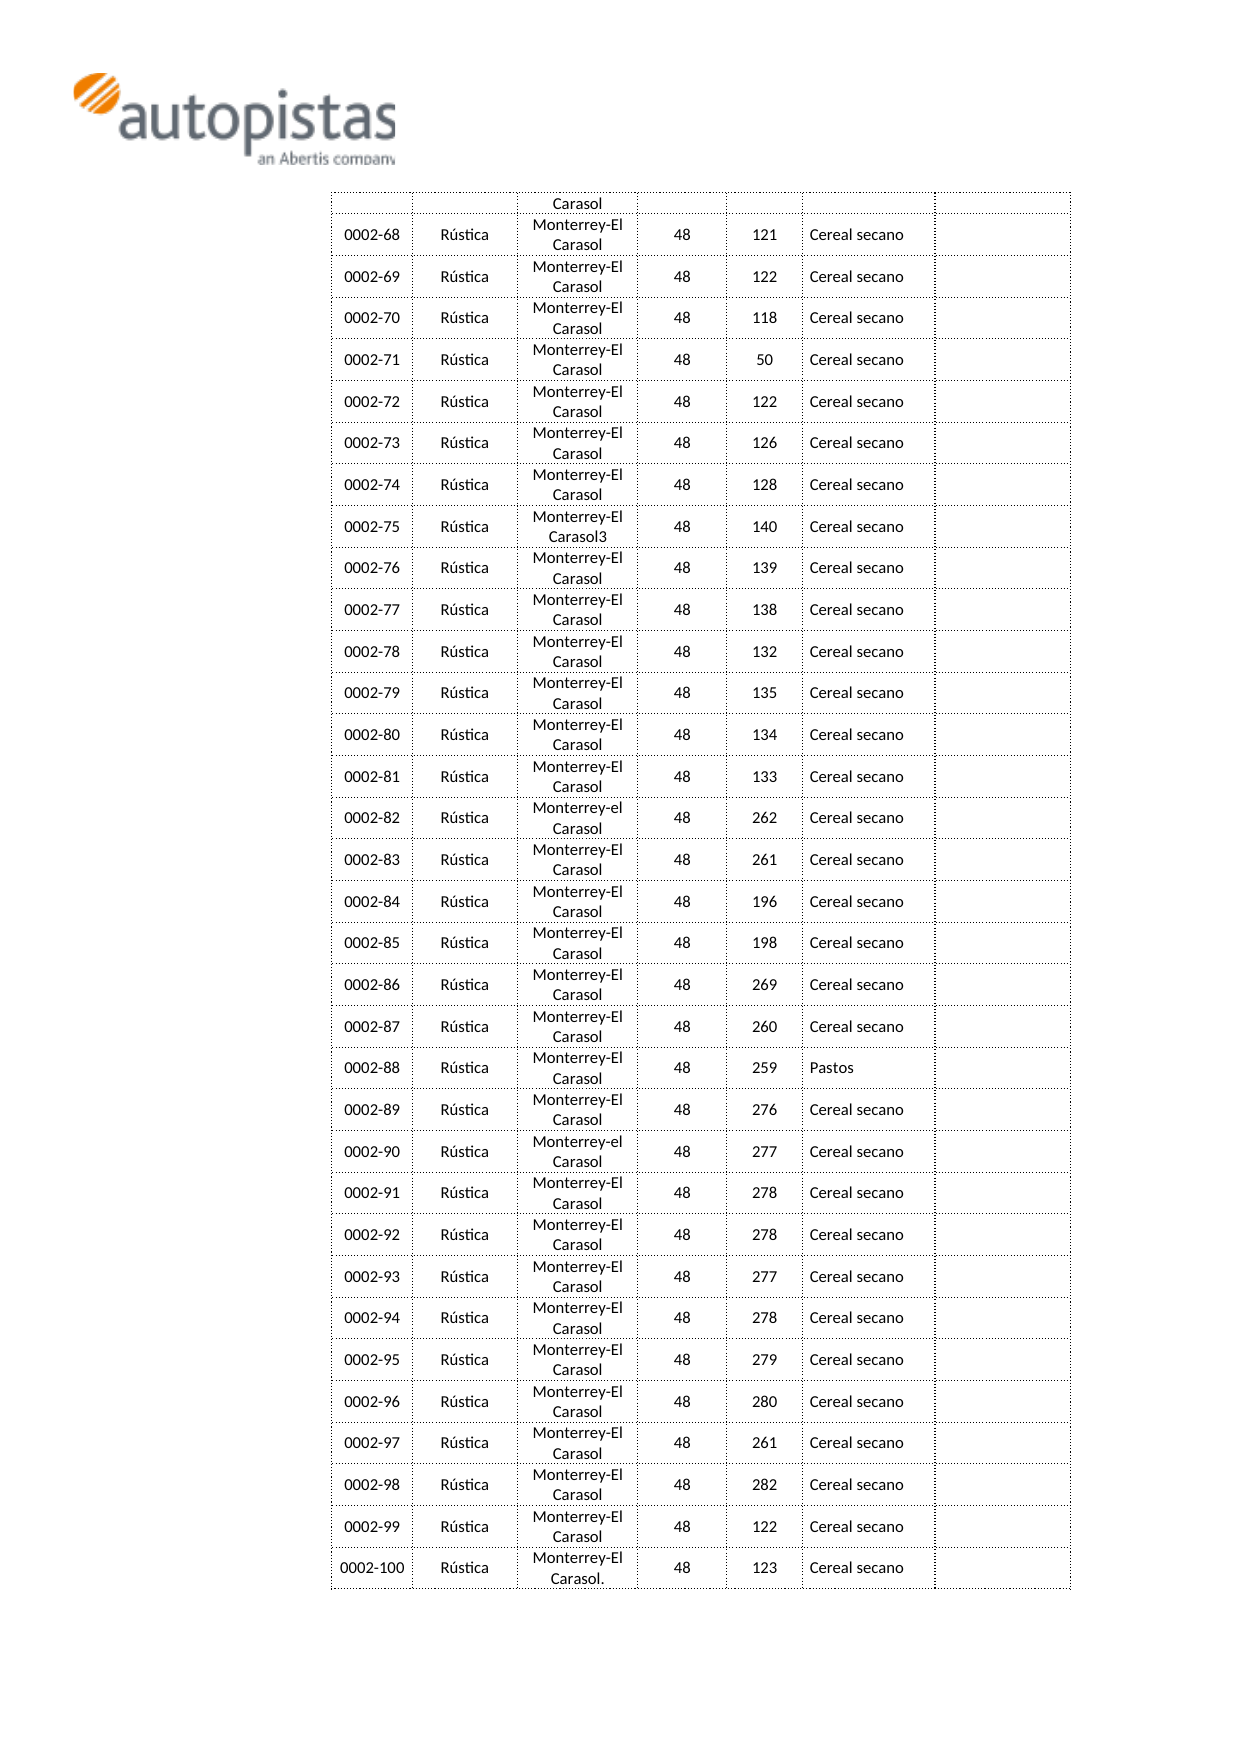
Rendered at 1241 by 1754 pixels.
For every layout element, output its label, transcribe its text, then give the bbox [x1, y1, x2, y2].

table_cell 140 [727, 505, 802, 547]
table_cell 48 [638, 1213, 727, 1255]
table_cell [935, 1005, 1070, 1047]
table_cell Monterrey-El Carasol [517, 1338, 638, 1380]
table_cell 0002-93 [332, 1255, 412, 1297]
table_cell Cereal secano [802, 1088, 935, 1130]
table_cell Monterrey-el Carasol [517, 1130, 638, 1172]
table_cell Cereal secano [802, 1130, 935, 1172]
table_cell Rústica [412, 463, 517, 505]
table_cell 262 [727, 797, 802, 838]
table_cell Cereal secano [802, 838, 935, 880]
table_cell Monterrey-El Carasol [517, 213, 638, 255]
table_cell Cereal secano [802, 192, 935, 213]
table_cell 0002-100 [332, 1547, 412, 1588]
table_cell Cereal secano [802, 1338, 935, 1380]
table_cell 279 [727, 1338, 802, 1380]
table_cell Monterrey-El Carasol [517, 255, 638, 297]
table_cell 48 [638, 1255, 727, 1297]
table_cell 0002-95 [332, 1338, 412, 1380]
table_cell 123 [727, 1547, 802, 1588]
table_cell Cereal secano [802, 338, 935, 380]
table_cell Rústica [412, 922, 517, 963]
table_cell 48 [638, 1547, 727, 1588]
table_cell Rústica [412, 1130, 517, 1172]
table_cell 48 [638, 1172, 727, 1213]
table_cell 118 [727, 297, 802, 338]
table_cell 198 [727, 922, 802, 963]
table_cell [935, 255, 1070, 297]
table_cell [935, 672, 1070, 713]
table_cell Rústica [412, 1380, 517, 1422]
table_cell 0002-99 [332, 1505, 412, 1547]
table_cell 126 [727, 422, 802, 463]
table_cell Cereal secano [802, 463, 935, 505]
table_cell Rústica [412, 192, 517, 213]
table_cell 48 [638, 1338, 727, 1380]
table_cell Rústica [412, 838, 517, 880]
table_cell [935, 588, 1070, 630]
table_cell 261 [727, 838, 802, 880]
table_cell 269 [727, 963, 802, 1005]
table_cell Rústica [412, 630, 517, 672]
table_cell 0002-91 [332, 1172, 412, 1213]
table_cell [935, 1505, 1070, 1547]
table_cell Monterrey-El Carasol [517, 1088, 638, 1130]
table_cell Monterrey-El Carasol [517, 1297, 638, 1338]
table_cell Rústica [412, 1213, 517, 1255]
table_cell Monterrey-El Carasol [517, 630, 638, 672]
table_cell Cereal secano [802, 213, 935, 255]
table_cell 0002-89 [332, 1088, 412, 1130]
table_cell 277 [727, 1255, 802, 1297]
table_cell [935, 1047, 1070, 1088]
table_cell 48 [638, 338, 727, 380]
table_cell Cereal secano [802, 672, 935, 713]
table_cell 0002-90 [332, 1130, 412, 1172]
table_cell Cereal secano [802, 1172, 935, 1213]
table_cell 134 [727, 713, 802, 755]
table_cell Cereal secano [802, 1422, 935, 1463]
table_cell Cereal secano [802, 1505, 935, 1547]
table_cell [935, 630, 1070, 672]
table_cell [935, 963, 1070, 1005]
table_cell 260 [727, 1005, 802, 1047]
table_cell Rústica [412, 297, 517, 338]
table_cell Monterrey-El Carasol [517, 1172, 638, 1213]
table_cell 0002-84 [332, 880, 412, 922]
table_cell Monterrey-El Carasol [517, 1005, 638, 1047]
table_cell Rústica [412, 547, 517, 588]
table_cell [935, 1463, 1070, 1505]
table_cell 48 [638, 213, 727, 255]
table_cell Cereal secano [802, 880, 935, 922]
table_cell 278 [727, 1213, 802, 1255]
table_cell [935, 547, 1070, 588]
table_cell 0002-70 [332, 297, 412, 338]
table_cell 0002-82 [332, 797, 412, 838]
table_cell Rústica [412, 1005, 517, 1047]
table_cell Rústica [412, 1047, 517, 1088]
table_cell 0002-73 [332, 422, 412, 463]
table_cell Cereal secano [802, 630, 935, 672]
table_cell 48 [638, 1088, 727, 1130]
table_cell Rústica [412, 713, 517, 755]
table_cell [935, 1380, 1070, 1422]
table_cell Cereal secano [802, 1547, 935, 1588]
table_cell 0002-83 [332, 838, 412, 880]
table_cell 0002-79 [332, 672, 412, 713]
table_cell 0002-72 [332, 380, 412, 422]
table_cell 48 [638, 922, 727, 963]
table_cell Cereal secano [802, 255, 935, 297]
table_cell 0002-68 [332, 213, 412, 255]
table_cell 259 [727, 1047, 802, 1088]
table_cell Rústica [412, 1463, 517, 1505]
table_cell 48 [638, 1130, 727, 1172]
table_cell Cereal secano [802, 588, 935, 630]
table_cell 48 [638, 713, 727, 755]
table_cell 0002-75 [332, 505, 412, 547]
table_cell Monterrey-El Carasol [517, 713, 638, 755]
table_cell Monterrey-El Carasol3 [517, 505, 638, 547]
table_cell 48 [638, 838, 727, 880]
table_cell [935, 880, 1070, 922]
table_cell Monterrey-El Carasol [517, 380, 638, 422]
table_cell 48 [638, 505, 727, 547]
table_cell 0002-81 [332, 755, 412, 797]
table_cell 48 [638, 963, 727, 1005]
table_cell [935, 192, 1070, 213]
table_cell Monterrey-El Carasol [517, 963, 638, 1005]
table_cell 48 [638, 297, 727, 338]
table_cell 48 [638, 255, 727, 297]
table_cell Rústica [412, 1297, 517, 1338]
table_cell [935, 1297, 1070, 1338]
table_cell 278 [727, 1297, 802, 1338]
table_cell [935, 505, 1070, 547]
table_cell Monterrey-El Carasol [517, 338, 638, 380]
table_cell 132 [727, 630, 802, 672]
table_cell 48 [638, 1505, 727, 1547]
table_cell Monterrey-El Carasol [517, 547, 638, 588]
table_cell 48 [638, 192, 727, 213]
table_cell 122 [727, 255, 802, 297]
table_cell 48 [638, 588, 727, 630]
table_cell 0002-98 [332, 1463, 412, 1505]
table_cell [935, 713, 1070, 755]
table_cell 0002-67 [332, 192, 412, 213]
table_cell Monterrey-El Carasol [517, 297, 638, 338]
table_cell Monterrey-El Carasol [517, 463, 638, 505]
table_cell 121 [727, 213, 802, 255]
table_cell 282 [727, 1463, 802, 1505]
table_cell 48 [638, 797, 727, 838]
table_cell 0002-94 [332, 1297, 412, 1338]
table_cell Monterrey-El Carasol [517, 672, 638, 713]
table_cell Monterrey-El Carasol [517, 1463, 638, 1505]
table_cell 0002-86 [332, 963, 412, 1005]
table_cell [935, 338, 1070, 380]
table_cell Rústica [412, 1088, 517, 1130]
table_cell [935, 838, 1070, 880]
table_cell Cereal secano [802, 797, 935, 838]
table_cell 122 [727, 1505, 802, 1547]
table_cell Rústica [412, 505, 517, 547]
table_cell Monterrey-El Carasol [517, 1213, 638, 1255]
table_cell 128 [727, 463, 802, 505]
table_cell 133 [727, 755, 802, 797]
table_cell [935, 380, 1070, 422]
table_cell Cereal secano [802, 1380, 935, 1422]
table_cell 80 [727, 192, 802, 213]
table_cell [935, 797, 1070, 838]
table_cell Monterrey-El Carasol [517, 588, 638, 630]
table_cell 48 [638, 422, 727, 463]
table_cell Cereal secano [802, 297, 935, 338]
table_cell Cereal secano [802, 505, 935, 547]
table_cell 48 [638, 463, 727, 505]
table_cell Rústica [412, 1505, 517, 1547]
table_cell Cereal secano [802, 380, 935, 422]
table_cell 48 [638, 1047, 727, 1088]
table_cell 50 [727, 338, 802, 380]
table_cell Cereal secano [802, 422, 935, 463]
table_cell Monterrey-El Carasol [517, 422, 638, 463]
table_cell [935, 297, 1070, 338]
table_cell Rústica [412, 588, 517, 630]
table_cell 0002-92 [332, 1213, 412, 1255]
table_cell Rústica [412, 797, 517, 838]
table_cell 0002-97 [332, 1422, 412, 1463]
table_cell 48 [638, 1463, 727, 1505]
table_cell 139 [727, 547, 802, 588]
table_cell 276 [727, 1088, 802, 1130]
table_cell 48 [638, 880, 727, 922]
table_cell Cereal secano [802, 713, 935, 755]
table_cell Cereal secano [802, 1297, 935, 1338]
table_cell Cereal secano [802, 755, 935, 797]
table_cell 48 [638, 672, 727, 713]
table_cell Rústica [412, 672, 517, 713]
table_cell 138 [727, 588, 802, 630]
table_cell Monterrey-El Carasol [517, 1047, 638, 1088]
table_cell 0002-69 [332, 255, 412, 297]
table_cell 48 [638, 547, 727, 588]
table_cell [935, 422, 1070, 463]
table_cell 280 [727, 1380, 802, 1422]
table_cell 0002-74 [332, 463, 412, 505]
table_cell [935, 1255, 1070, 1297]
table_cell 278 [727, 1172, 802, 1213]
table_cell Rústica [412, 880, 517, 922]
table_cell Monterrey-El Carasol [517, 1255, 638, 1297]
table_cell [935, 755, 1070, 797]
table_cell 48 [638, 755, 727, 797]
table_cell [935, 1338, 1070, 1380]
table_cell Monterrey-El Carasol [517, 1505, 638, 1547]
table_cell [935, 213, 1070, 255]
table_cell Cereal secano [802, 963, 935, 1005]
table_cell Cereal secano [802, 922, 935, 963]
table_cell [935, 922, 1070, 963]
table_cell 0002-77 [332, 588, 412, 630]
table_cell 261 [727, 1422, 802, 1463]
table_cell Monterrey-El Carasol. [517, 1547, 638, 1588]
table_cell [935, 1422, 1070, 1463]
table_cell Monterrey-el Carasol [517, 797, 638, 838]
table_cell Rústica [412, 1547, 517, 1588]
table_cell Rústica [412, 338, 517, 380]
table_cell 0002-96 [332, 1380, 412, 1422]
table_cell Cereal secano [802, 1255, 935, 1297]
table_cell 0002-85 [332, 922, 412, 963]
table_cell [935, 1130, 1070, 1172]
table_cell 0002-78 [332, 630, 412, 672]
table_cell 0002-80 [332, 713, 412, 755]
table_cell 48 [638, 1005, 727, 1047]
table_cell Monterrey-El Carasol [517, 1380, 638, 1422]
table_cell Cereal secano [802, 1213, 935, 1255]
table_cell 0002-71 [332, 338, 412, 380]
table_cell Rústica [412, 422, 517, 463]
table_cell 48 [638, 1380, 727, 1422]
table_cell 0002-76 [332, 547, 412, 588]
table_cell Rústica [412, 755, 517, 797]
table_cell Rústica [412, 255, 517, 297]
table_cell Monterrey-El Carasol [517, 755, 638, 797]
table_cell Monterrey-El Carasol [517, 1422, 638, 1463]
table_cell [517, 192, 638, 213]
table_cell Rústica [412, 213, 517, 255]
table_cell Pastos [802, 1047, 935, 1088]
table_cell Cereal secano [802, 1005, 935, 1047]
table_cell [935, 463, 1070, 505]
table_cell 48 [638, 380, 727, 422]
table_cell Cereal secano [802, 547, 935, 588]
table_cell Rústica [412, 1255, 517, 1297]
table_cell Rústica [412, 380, 517, 422]
table_cell 277 [727, 1130, 802, 1172]
table_cell Rústica [412, 1422, 517, 1463]
table_cell 48 [638, 630, 727, 672]
table_cell [935, 1547, 1070, 1588]
table_cell 0002-87 [332, 1005, 412, 1047]
table_cell 196 [727, 880, 802, 922]
table_cell [935, 1172, 1070, 1213]
table_cell 135 [727, 672, 802, 713]
table_cell 122 [727, 380, 802, 422]
table_cell Monterrey-El Carasol [517, 838, 638, 880]
table_cell Cereal secano [802, 1463, 935, 1505]
table_cell 48 [638, 1297, 727, 1338]
table_cell 0002-88 [332, 1047, 412, 1088]
table_cell [935, 1213, 1070, 1255]
table_cell [935, 1088, 1070, 1130]
table_cell Monterrey-El Carasol [517, 880, 638, 922]
table_cell 48 [638, 1422, 727, 1463]
table_cell Rústica [412, 1338, 517, 1380]
table_cell Rústica [412, 963, 517, 1005]
table_cell Rústica [412, 1172, 517, 1213]
table_cell Monterrey-El Carasol [517, 922, 638, 963]
